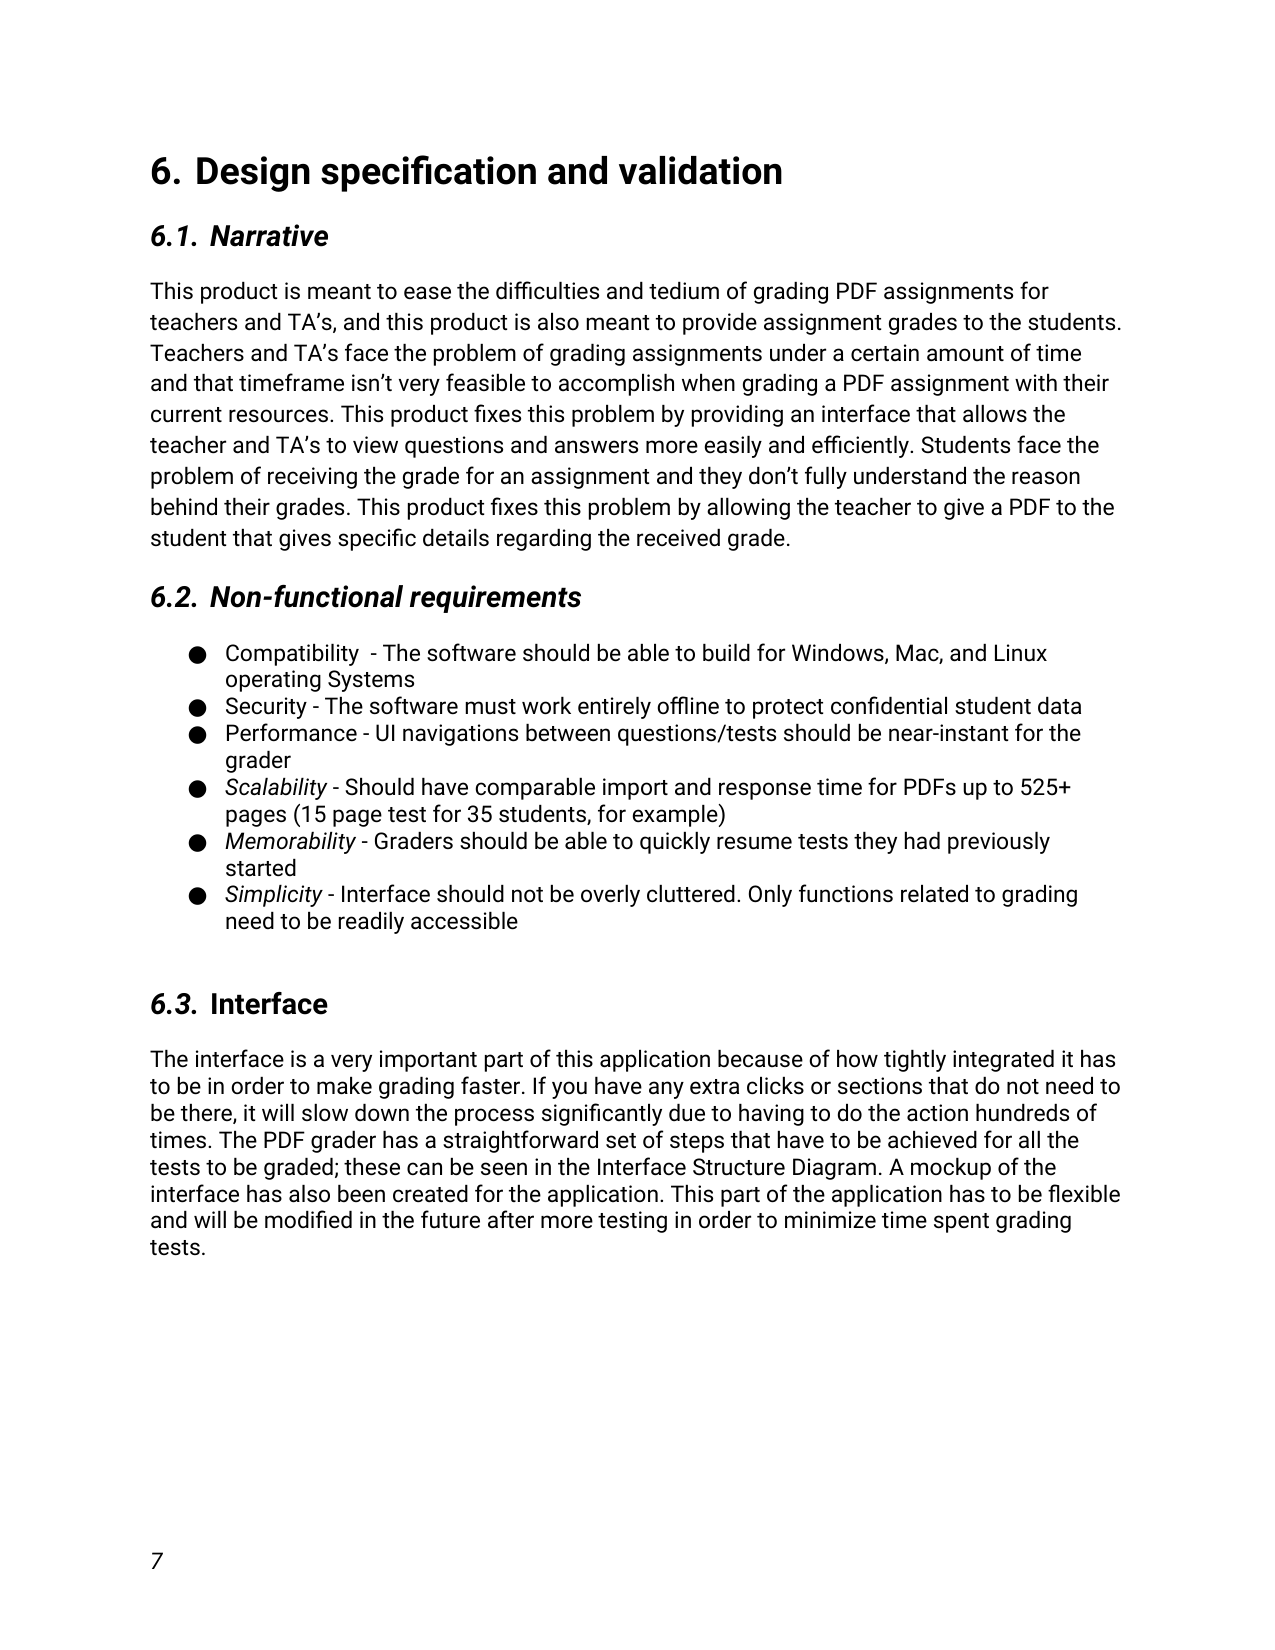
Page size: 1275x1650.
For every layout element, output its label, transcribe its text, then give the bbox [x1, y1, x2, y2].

subtitle Design specification and validation [150, 150, 1125, 194]
list Security - The software must work entirely offline to protect confidential student data [187, 693, 1125, 720]
list Memorability - Graders should be able to quickly resume tests they had previously started [187, 828, 1125, 882]
list Performance - UI navigations between questions/tests should be near-instant for the grader [187, 720, 1125, 774]
subtitle Narrative [150, 219, 1125, 253]
list Simplicity - Interface should not be overly cluttered. Only functions related to grading need to be readily accessible [187, 882, 1125, 935]
list Compatibility - The software should be able to build for Windows, Mac, and Linux operating Systems [187, 640, 1125, 693]
subtitle Interface [150, 987, 1125, 1021]
list Scalability - Should have comparable import and response time for PDFs up to 525+ pages (15 page test for 35 students, for example) [187, 774, 1125, 828]
subtitle Non-functional requirements [150, 581, 1125, 615]
text The interface is a very important part of this application because of how tightly integrated it has to be in order to make grading faster. If you have any extra clicks or sections that do not need to be there, it will slow down the process significantly due to having to do the action hundreds of times. The PDF grader has a straightforward set of steps that have to be achieved for all the tests to be graded; these can be seen in the Interface Structure Diagram. A mockup of the interface has also been created for the application. This part of the application has to be flexible and will be modified in the future after more testing in order to minimize time spent grading tests. [150, 1046, 1125, 1261]
text This product is meant to ease the difficulties and tedium of grading PDF assignments for teachers and TA’s, and this product is also meant to provide assignment grades to the students. Teachers and TA’s face the problem of grading assignments under a certain amount of time and that timeframe isn’t very feasible to accomplish when grading a PDF assignment with their current resources. This product fixes this problem by providing an interface that allows the teacher and TA’s to view questions and answers more easily and efficiently. Students face the problem of receiving the grade for an assignment and they don’t fully understand the reason behind their grades. This product fixes this problem by allowing the teacher to give a PDF to the student that gives specific details regarding the received grade. [150, 278, 1125, 552]
